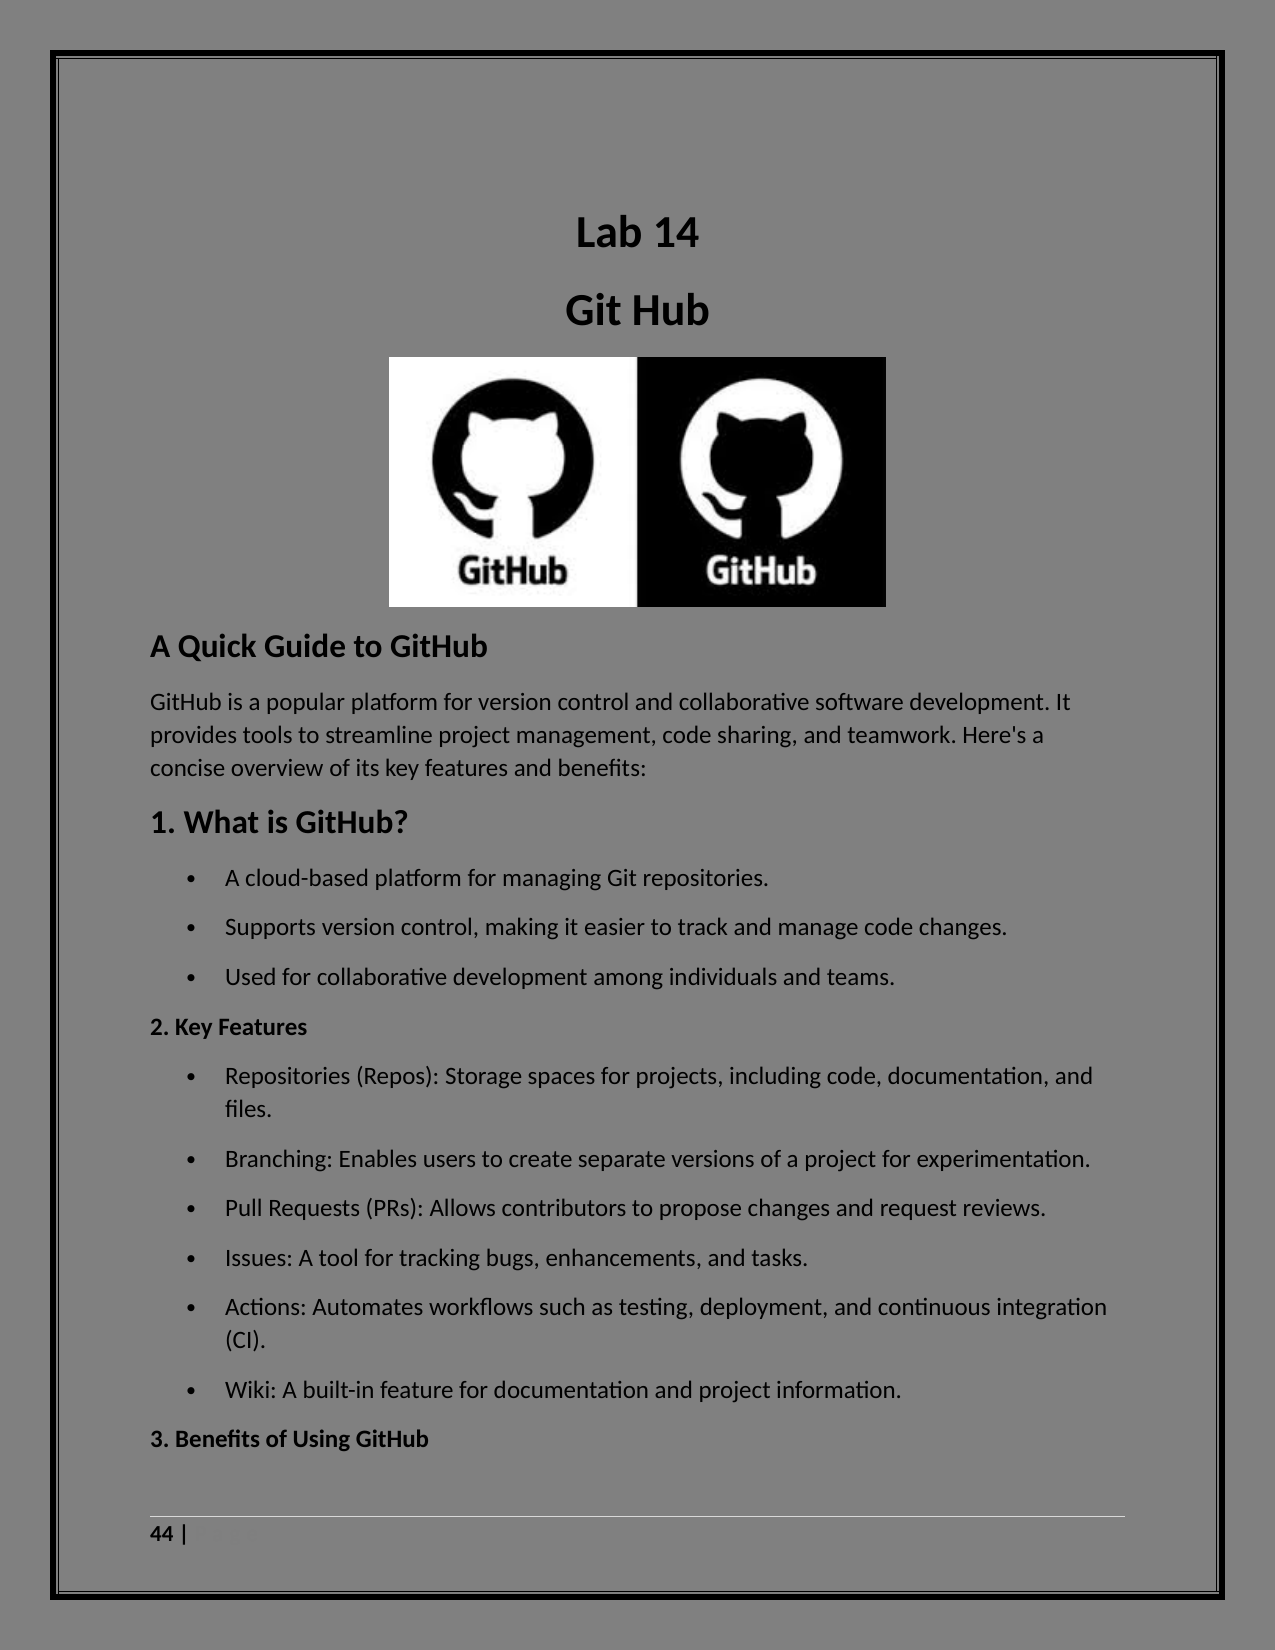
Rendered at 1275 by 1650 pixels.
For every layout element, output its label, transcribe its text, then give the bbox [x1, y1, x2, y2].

text Git Hub [150, 280, 1125, 336]
list Actions: Automates workflows such as testing, deployment, and continuous integration (CI). [187, 1292, 1125, 1355]
list Pull Requests (PRs): Allows contributors to propose changes and request reviews. [187, 1192, 1125, 1223]
list Branching: Enables users to create separate versions of a project for experimentation. [187, 1143, 1125, 1173]
text GitHub is a popular platform for version control and collaborative software development. It provides tools to streamline project management, code sharing, and teamwork. Here's a concise overview of its key features and benefits: [150, 686, 1125, 782]
list Repositories (Repos): Storage spaces for projects, including code, documentation, and files. [187, 1060, 1125, 1124]
list A cloud-based platform for managing Git repositories. [187, 862, 1125, 892]
text 1. What is GitHub? [150, 801, 1125, 842]
list Wiki: A built-in feature for documentation and project information. [187, 1374, 1125, 1404]
list Used for collaborative development among individuals and teams. [187, 961, 1125, 992]
list Supports version control, making it easier to track and manage code changes. [187, 912, 1125, 942]
text 3. Benefits of Using GitHub [150, 1424, 1125, 1454]
list Issues: A tool for tracking bugs, enhancements, and tasks. [187, 1242, 1125, 1272]
text A Quick Guide to GitHub [150, 625, 1125, 666]
text Lab 14 [150, 203, 1125, 259]
text 2. Key Features [150, 1011, 1125, 1041]
picture [389, 357, 886, 607]
